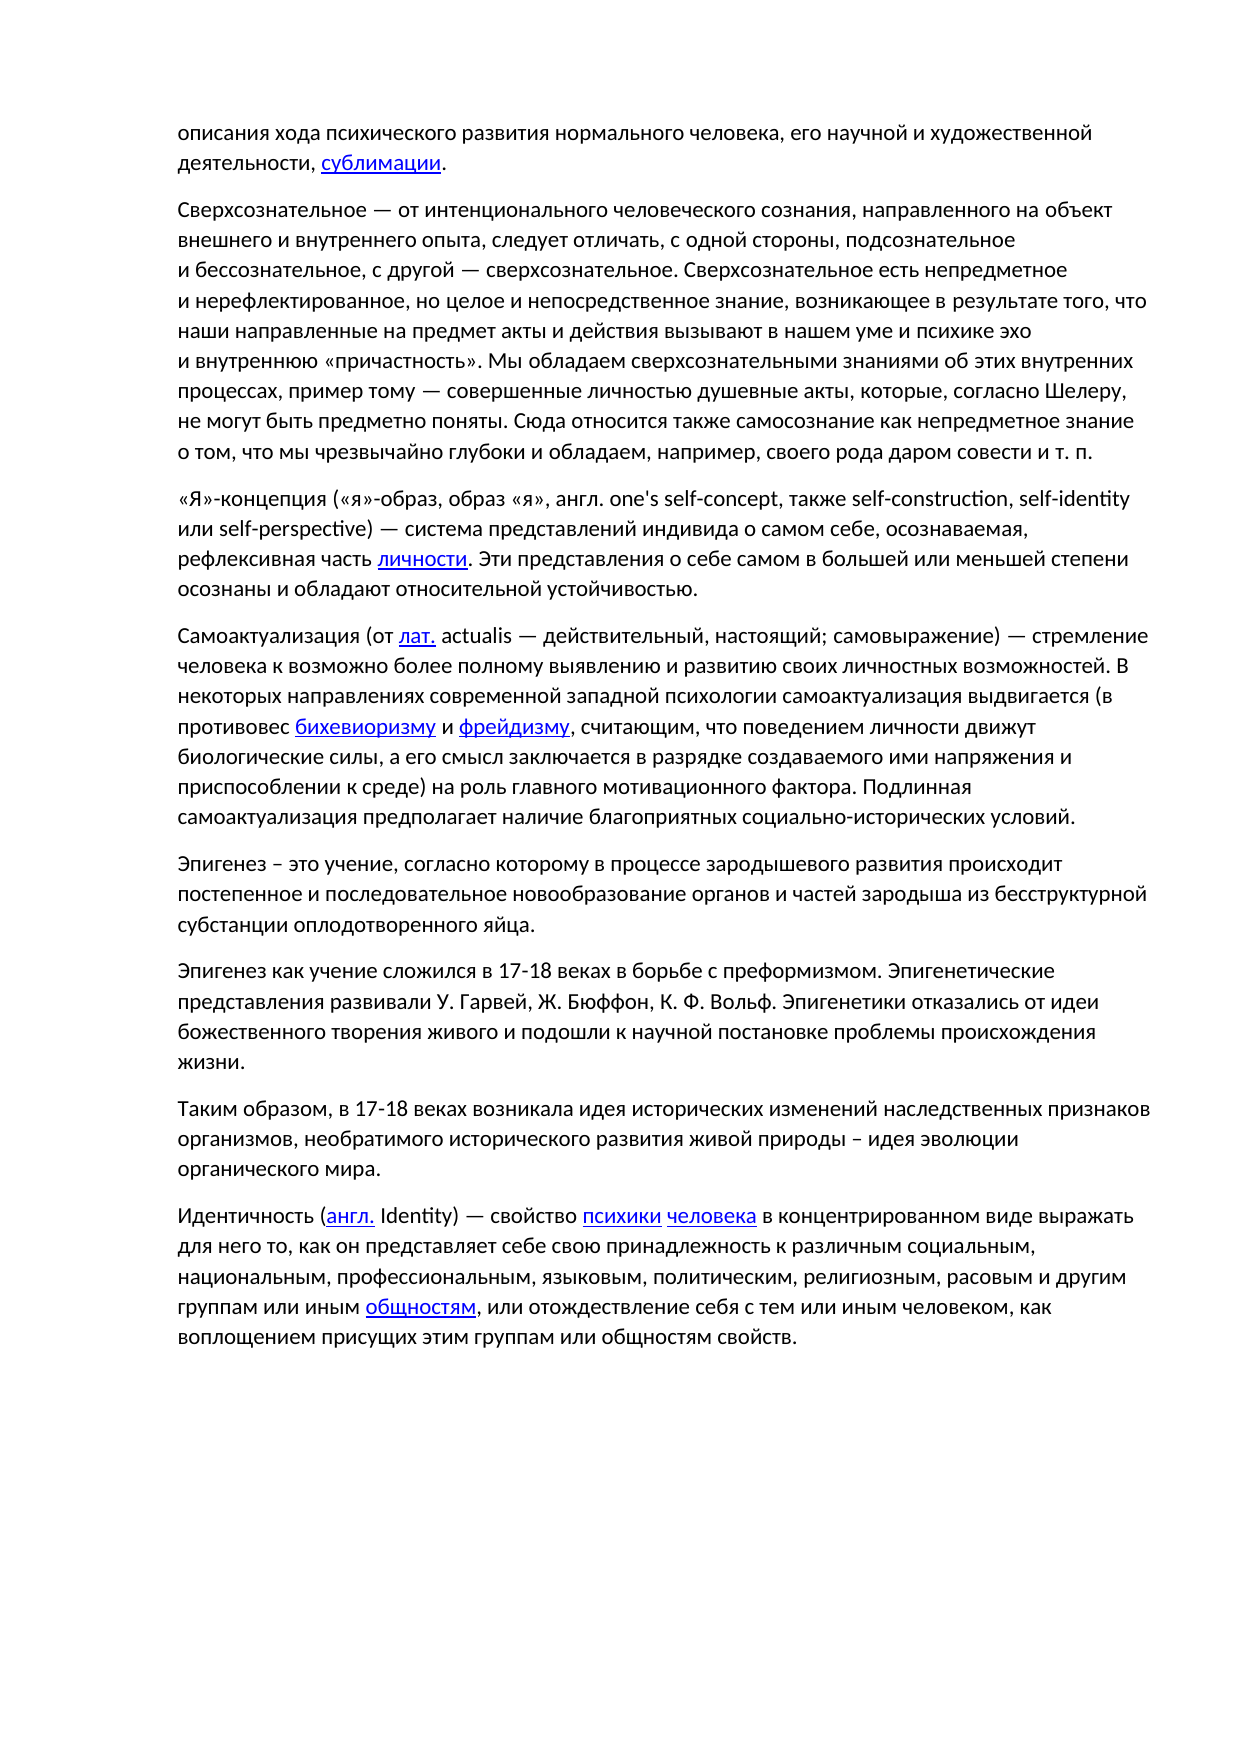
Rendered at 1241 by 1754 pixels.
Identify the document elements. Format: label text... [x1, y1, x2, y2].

text Эпигенез – это учение, согласно которому в процессе зародышевого развития происходит постепенное и последовательное новообразование органов и частей зародыша из бесструктурной субстанции оплодотворенного яйца. [177, 849, 1152, 938]
text Идентичность (англ. Identity) — свойство психики человека в концентрированном виде выражать для него то, как он представляет себе свою принадлежность к различным социальным, национальным, профессиональным, языковым, политическим, религиозным, расовым и другим группам или иным общностям, или отождествление себя с тем или иным человеком, как воплощением присущих этим группам или общностям свойств. [177, 1201, 1152, 1350]
text Эпигенез как учение сложился в 17-18 веках в борьбе с преформизмом. Эпигенетические представления развивали У. Гарвей, Ж. Бюффон, К. Ф. Вольф. Эпигенетики отказались от идеи божественного творения живого и подошли к научной постановке проблемы происхождения жизни. [177, 957, 1152, 1075]
text «Я»-концепция («я»-образ, образ «я», англ. one's self-concept, также self-construction, self-identity или self-perspective) — система представлений индивида о самом себе, осознаваемая, рефлексивная часть личности. Эти представления о себе самом в большей или меньшей степени осознаны и обладают относительной устойчивостью. [177, 484, 1152, 602]
text Таким образом, в 17-18 веках возникала идея исторических изменений наследственных признаков организмов, необратимого исторического развития живой природы – идея эволюции органического мира. [177, 1094, 1152, 1183]
text Сверхсознательное — от интенционального человеческого сознания, направленного на объект внешнего и внутреннего опыта, следует отличать, с одной стороны, подсознательное и бессознательное, с другой — сверхсознательное. Сверхсознательное есть непредметное и нерефлектированное, но целое и непосредственное знание, возникающее в результате того, что наши направленные на предмет акты и действия вызывают в нашем уме и психике эхо и внутреннюю «причастность». Мы обладаем сверхсознательными знаниями об этих внутренних процессах, пример тому — совершенные личностью душевные акты, которые, согласно Шелеру, не могут быть предметно поняты. Сюда относится также самосознание как непредметное знание о том, что мы чрезвычайно глубоки и обладаем, например, своего рода даром совести и т. п. [177, 195, 1152, 465]
text Самоактуализация (от лат. actualis — действительный, настоящий; самовыражение) — стремление человека к возможно более полному выявлению и развитию своих личностных возможностей. В некоторых направлениях современной западной психологии самоактуализация выдвигается (в противовес бихевиоризму и фрейдизму, считающим, что поведением личности движут биологические силы, а его смысл заключается в разрядке создаваемого ими напряжения и приспособлении к среде) на роль главного мотивационного фактора. Подлинная самоактуализация предполагает наличие благоприятных социально-исторических условий. [177, 621, 1152, 831]
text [177, 118, 1152, 176]
